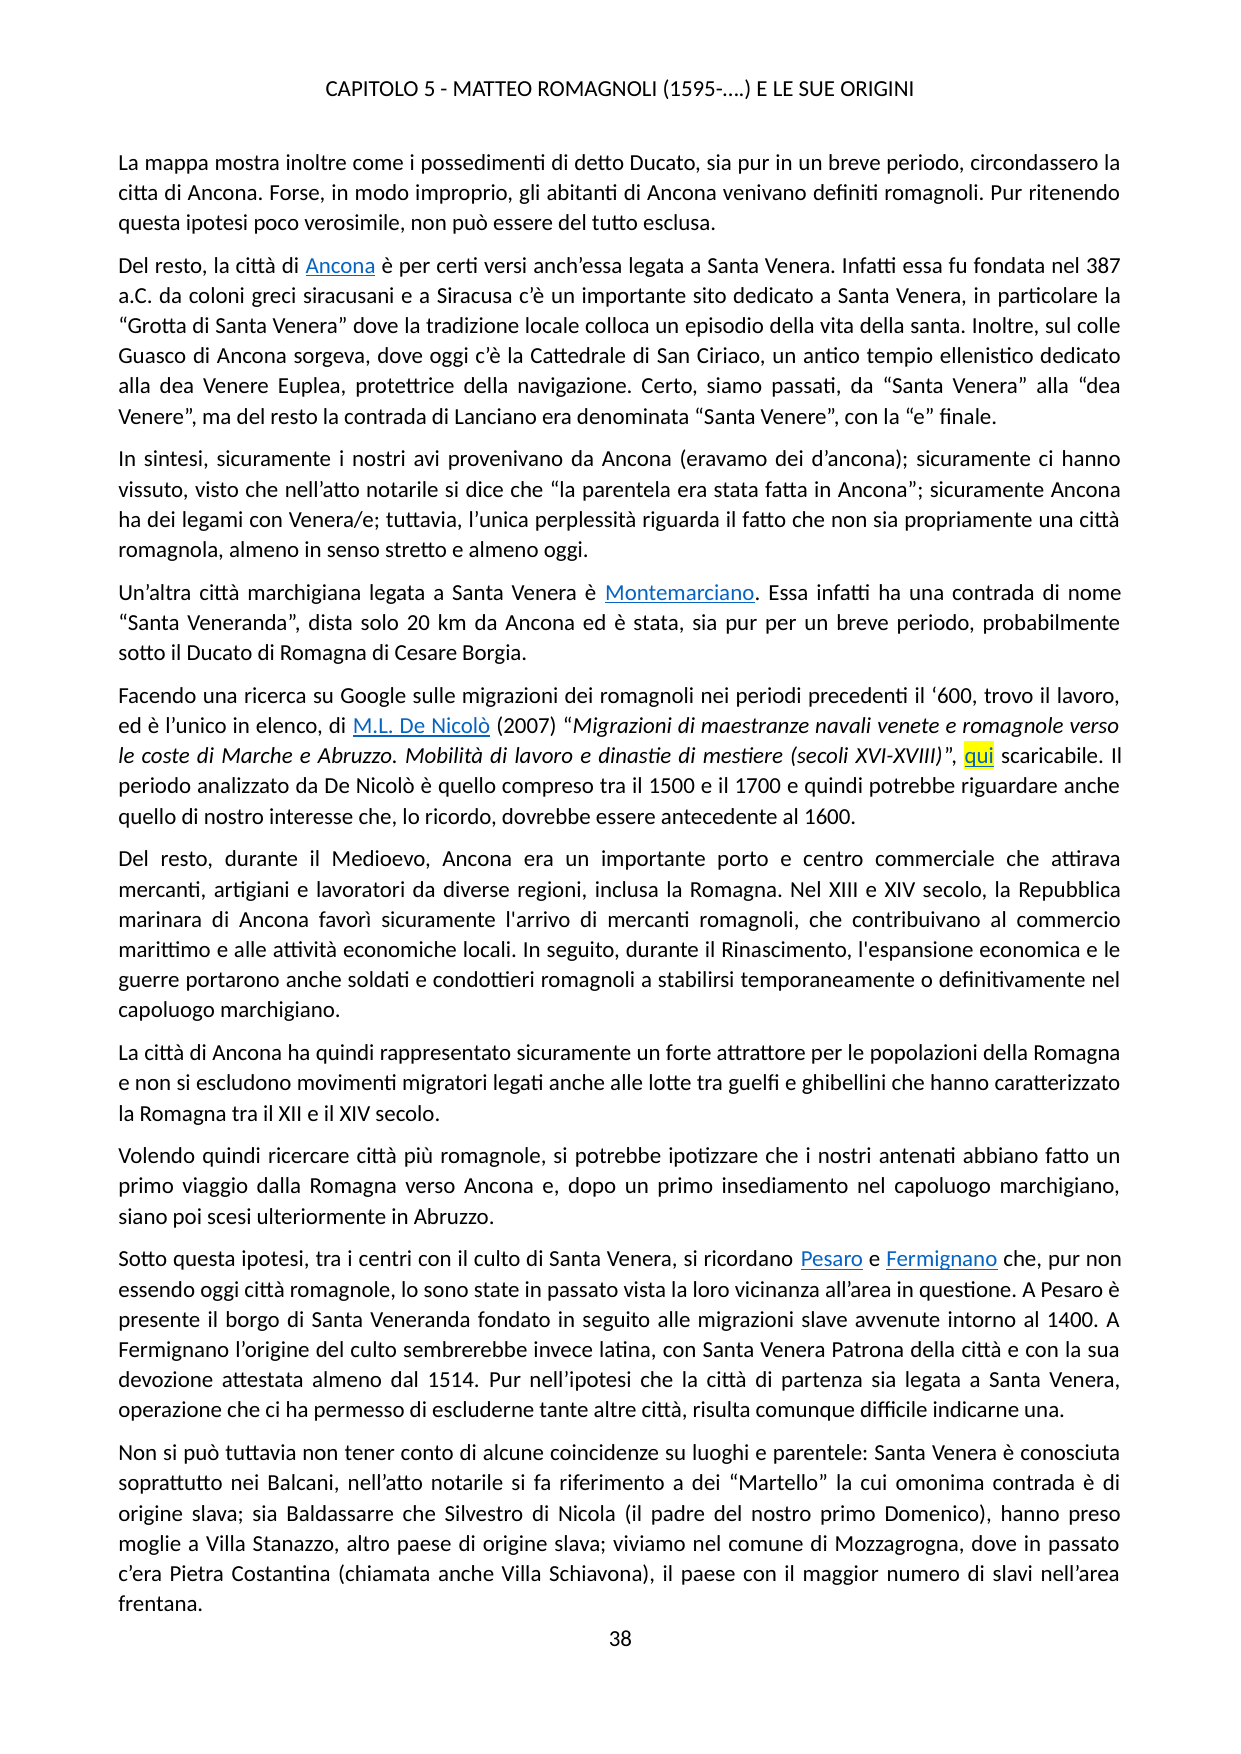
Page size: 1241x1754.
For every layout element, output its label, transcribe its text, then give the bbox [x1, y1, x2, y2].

text Facendo una ricerca su Google sulle migrazioni dei romagnoli nei periodi precedenti il ‘600, trovo il lavoro, ed è l’unico in elenco, di M.L. De Nicolò (2007) “Migrazioni di maestranze navali venete e romagnole verso le coste di Marche e Abruzzo. Mobilità di lavoro e dinastie di mestiere (secoli XVI-XVIII)”, qui scaricabile. Il periodo analizzato da De Nicolò è quello compreso tra il 1500 e il 1700 e quindi potrebbe riguardare anche quello di nostro interesse che, lo ricordo, dovrebbe essere antecedente al 1600. [118, 681, 1122, 830]
text Del resto, durante il Medioevo, Ancona era un importante porto e centro commerciale che attirava mercanti, artigiani e lavoratori da diverse regioni, inclusa la Romagna. Nel XIII e XIV secolo, la Repubblica marinara di Ancona favorì sicuramente l'arrivo di mercanti romagnoli, che contribuivano al commercio marittimo e alle attività economiche locali. In seguito, durante il Rinascimento, l'espansione economica e le guerre portarono anche soldati e condottieri romagnoli a stabilirsi temporaneamente o definitivamente nel capoluogo marchigiano. [118, 844, 1122, 1023]
text Volendo quindi ricercare città più romagnole, si potrebbe ipotizzare che i nostri antenati abbiano fatto un primo viaggio dalla Romagna verso Ancona e, dopo un primo insediamento nel capoluogo marchigiano, siano poi scesi ulteriormente in Abruzzo. [118, 1141, 1122, 1230]
text Sotto questa ipotesi, tra i centri con il culto di Santa Venera, si ricordano Pesaro e Fermignano che, pur non essendo oggi città romagnole, lo sono state in passato vista la loro vicinanza all’area in questione. A Pesaro è presente il borgo di Santa Veneranda fondato in seguito alle migrazioni slave avvenute intorno al 1400. A Fermignano l’origine del culto sembrerebbe invece latina, con Santa Venera Patrona della città e con la sua devozione attestata almeno dal 1514. Pur nell’ipotesi che la città di partenza sia legata a Santa Venera, operazione che ci ha permesso di escluderne tante altre città, risulta comunque difficile indicarne una. [118, 1244, 1122, 1423]
text Un’altra città marchigiana legata a Santa Venera è Montemarciano. Essa infatti ha una contrada di nome “Santa Veneranda”, dista solo 20 km da Ancona ed è stata, sia pur per un breve periodo, probabilmente sotto il Ducato di Romagna di Cesare Borgia. [118, 578, 1122, 666]
text La città di Ancona ha quindi rappresentato sicuramente un forte attrattore per le popolazioni della Romagna e non si escludono movimenti migratori legati anche alle lotte tra guelfi e ghibellini che hanno caratterizzato la Romagna tra il XII e il XIV secolo. [118, 1038, 1122, 1127]
text La mappa mostra inoltre come i possedimenti di detto Ducato, sia pur in un breve periodo, circondassero la citta di Ancona. Forse, in modo improprio, gli abitanti di Ancona venivano definiti romagnoli. Pur ritenendo questa ipotesi poco verosimile, non può essere del tutto esclusa. [118, 148, 1122, 236]
text Non si può tuttavia non tener conto di alcune coincidenze su luoghi e parentele: Santa Venera è conosciuta soprattutto nei Balcani, nell’atto notarile si fa riferimento a dei “Martello” la cui omonima contrada è di origine slava; sia Baldassarre che Silvestro di Nicola (il padre del nostro primo Domenico), hanno preso moglie a Villa Stanazzo, altro paese di origine slava; viviamo nel comune di Mozzagrogna, dove in passato c’era Pietra Costantina (chiamata anche Villa Schiavona), il paese con il maggior numero di slavi nell’area frentana. [118, 1438, 1122, 1617]
text Del resto, la città di Ancona è per certi versi anch’essa legata a Santa Venera. Infatti essa fu fondata nel 387 a.C. da coloni greci siracusani e a Siracusa c’è un importante sito dedicato a Santa Venera, in particolare la “Grotta di Santa Venera” dove la tradizione locale colloca un episodio della vita della santa. Inoltre, sul colle Guasco di Ancona sorgeva, dove oggi c’è la Cattedrale di San Ciriaco, un antico tempio ellenistico dedicato alla dea Venere Euplea, protettrice della navigazione. Certo, siamo passati, da “Santa Venera” alla “dea Venere”, ma del resto la contrada di Lanciano era denominata “Santa Venere”, con la “e” finale. [118, 251, 1122, 430]
text In sintesi, sicuramente i nostri avi provenivano da Ancona (eravamo dei d’ancona); sicuramente ci hanno vissuto, visto che nell’atto notarile si dice che “la parentela era stata fatta in Ancona”; sicuramente Ancona ha dei legami con Venera/e; tuttavia, l’unica perplessità riguarda il fatto che non sia propriamente una città romagnola, almeno in senso stretto e almeno oggi. [118, 444, 1122, 563]
